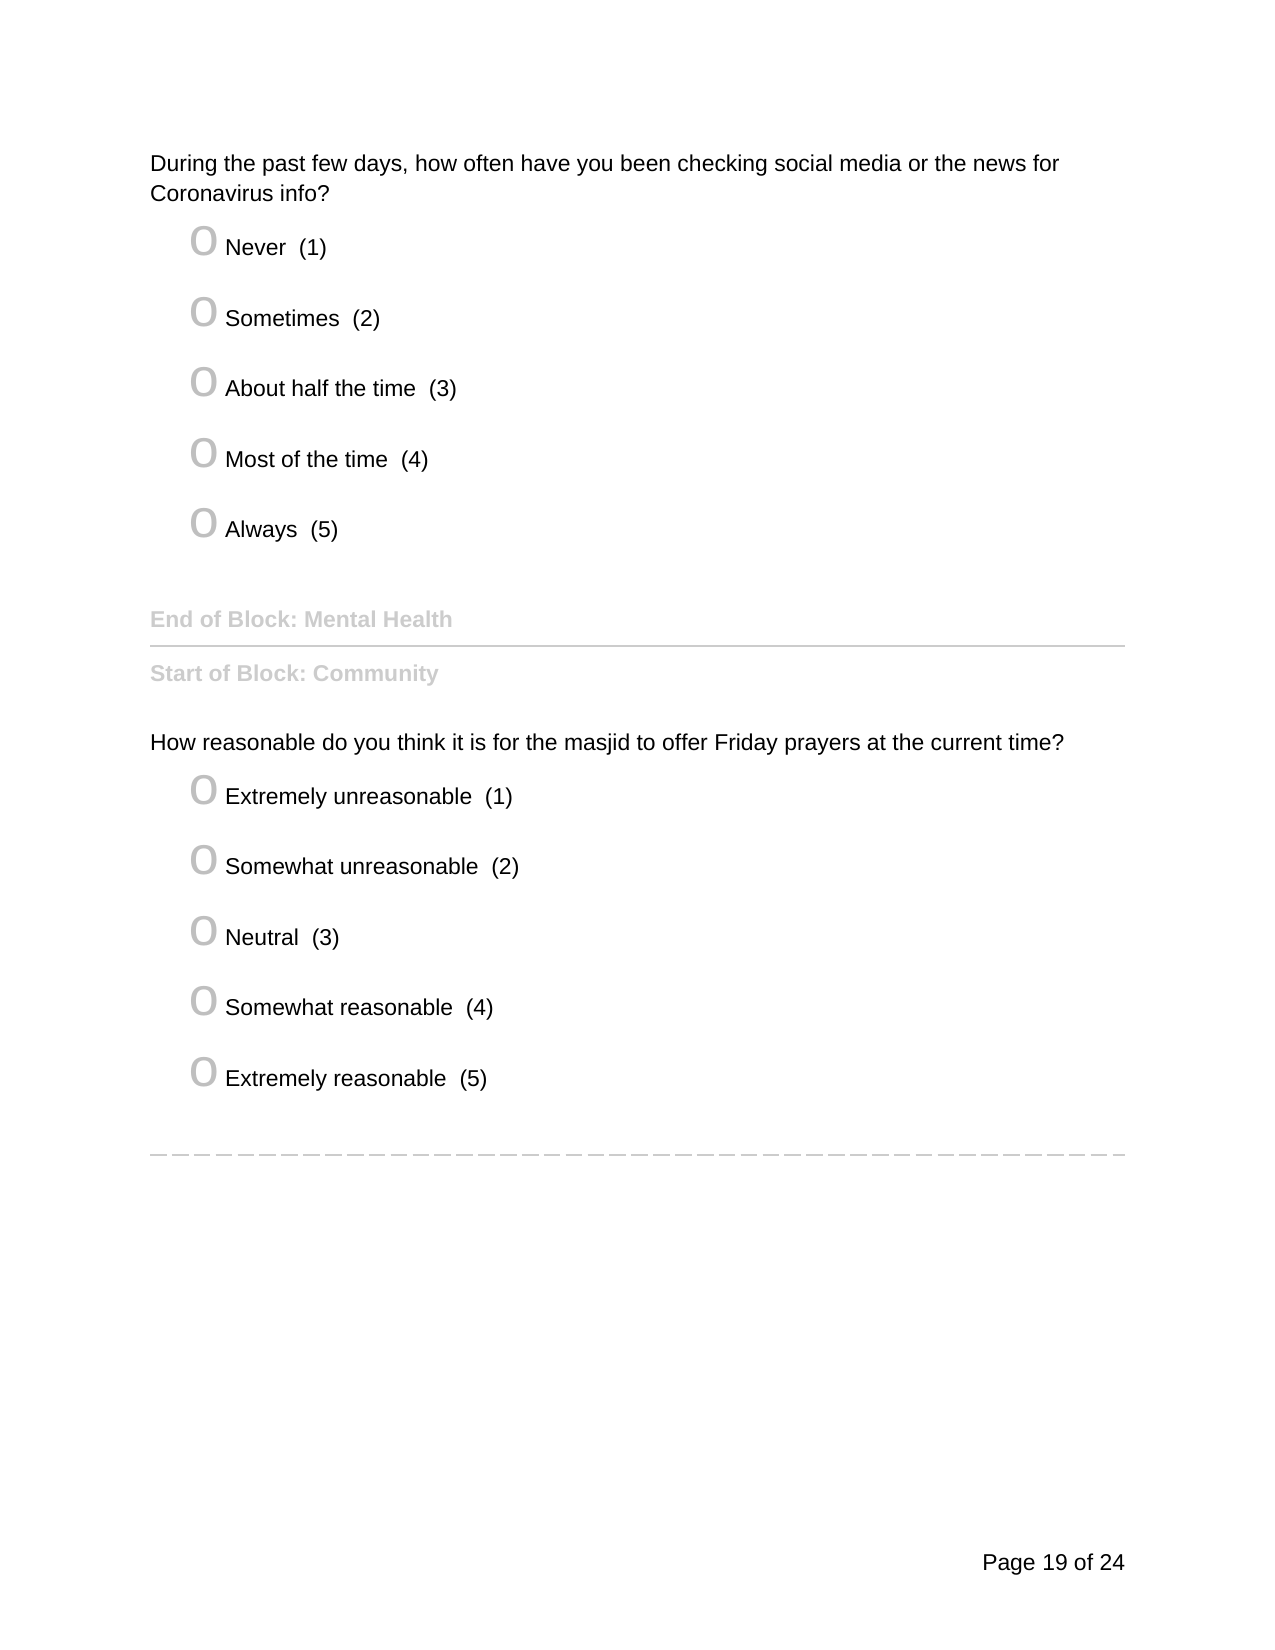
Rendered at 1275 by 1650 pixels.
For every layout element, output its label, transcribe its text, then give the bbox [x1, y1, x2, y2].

list Neutral (3) [187, 900, 1125, 961]
text During the past few days, how often have you been checking social media or the news for Coronavirus info? [150, 150, 1125, 207]
list Always (5) [187, 492, 1125, 554]
list About half the time (3) [187, 351, 1125, 413]
list Most of the time (4) [187, 422, 1125, 483]
text Start of Block: Community [150, 660, 1125, 686]
list Extremely reasonable (5) [187, 1041, 1125, 1102]
list Somewhat unreasonable (2) [187, 829, 1125, 891]
text End of Block: Mental Health [150, 606, 1125, 632]
list Extremely unreasonable (1) [187, 759, 1125, 820]
list Sometimes (2) [187, 281, 1125, 342]
list Never (1) [187, 210, 1125, 272]
list Somewhat reasonable (4) [187, 971, 1125, 1032]
text How reasonable do you think it is for the masjid to offer Friday prayers at the current time? [150, 729, 1125, 755]
